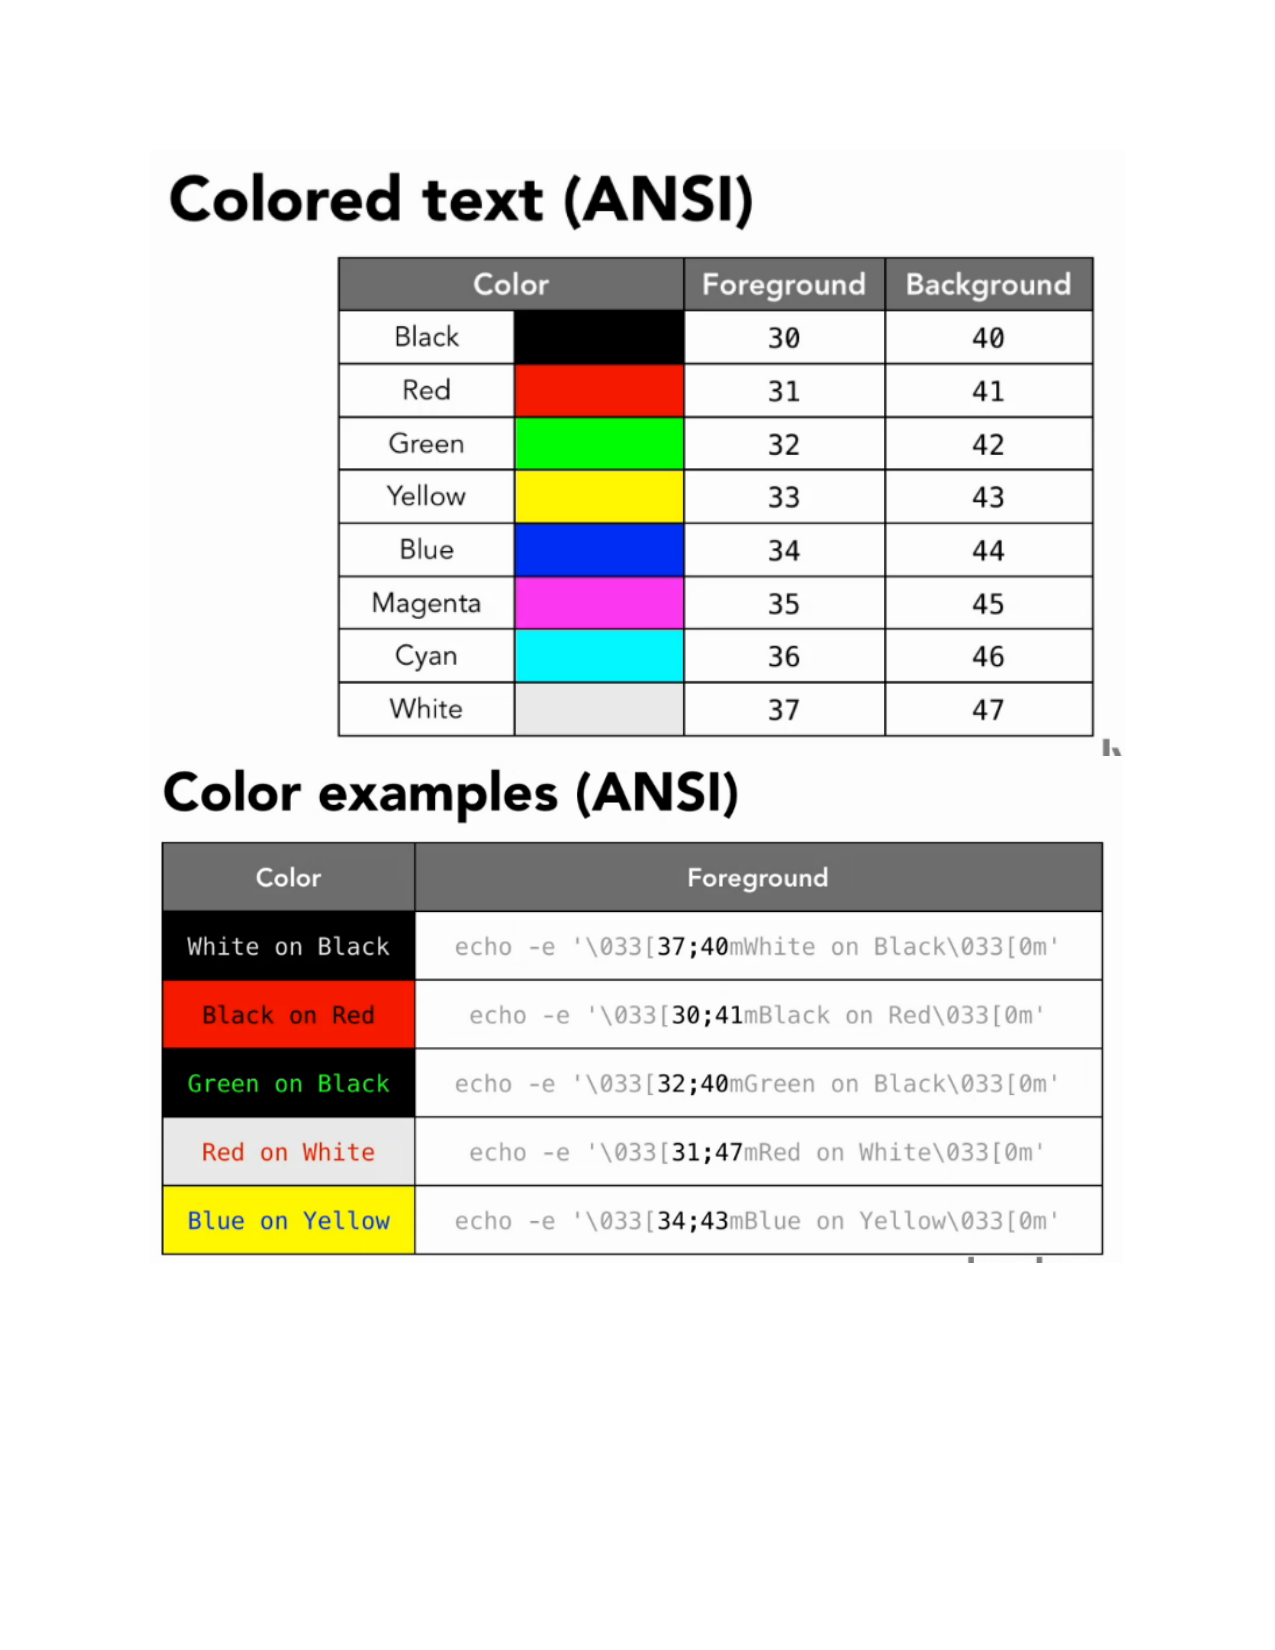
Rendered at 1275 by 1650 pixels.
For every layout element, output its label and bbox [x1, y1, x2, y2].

picture [150, 150, 1125, 1263]
